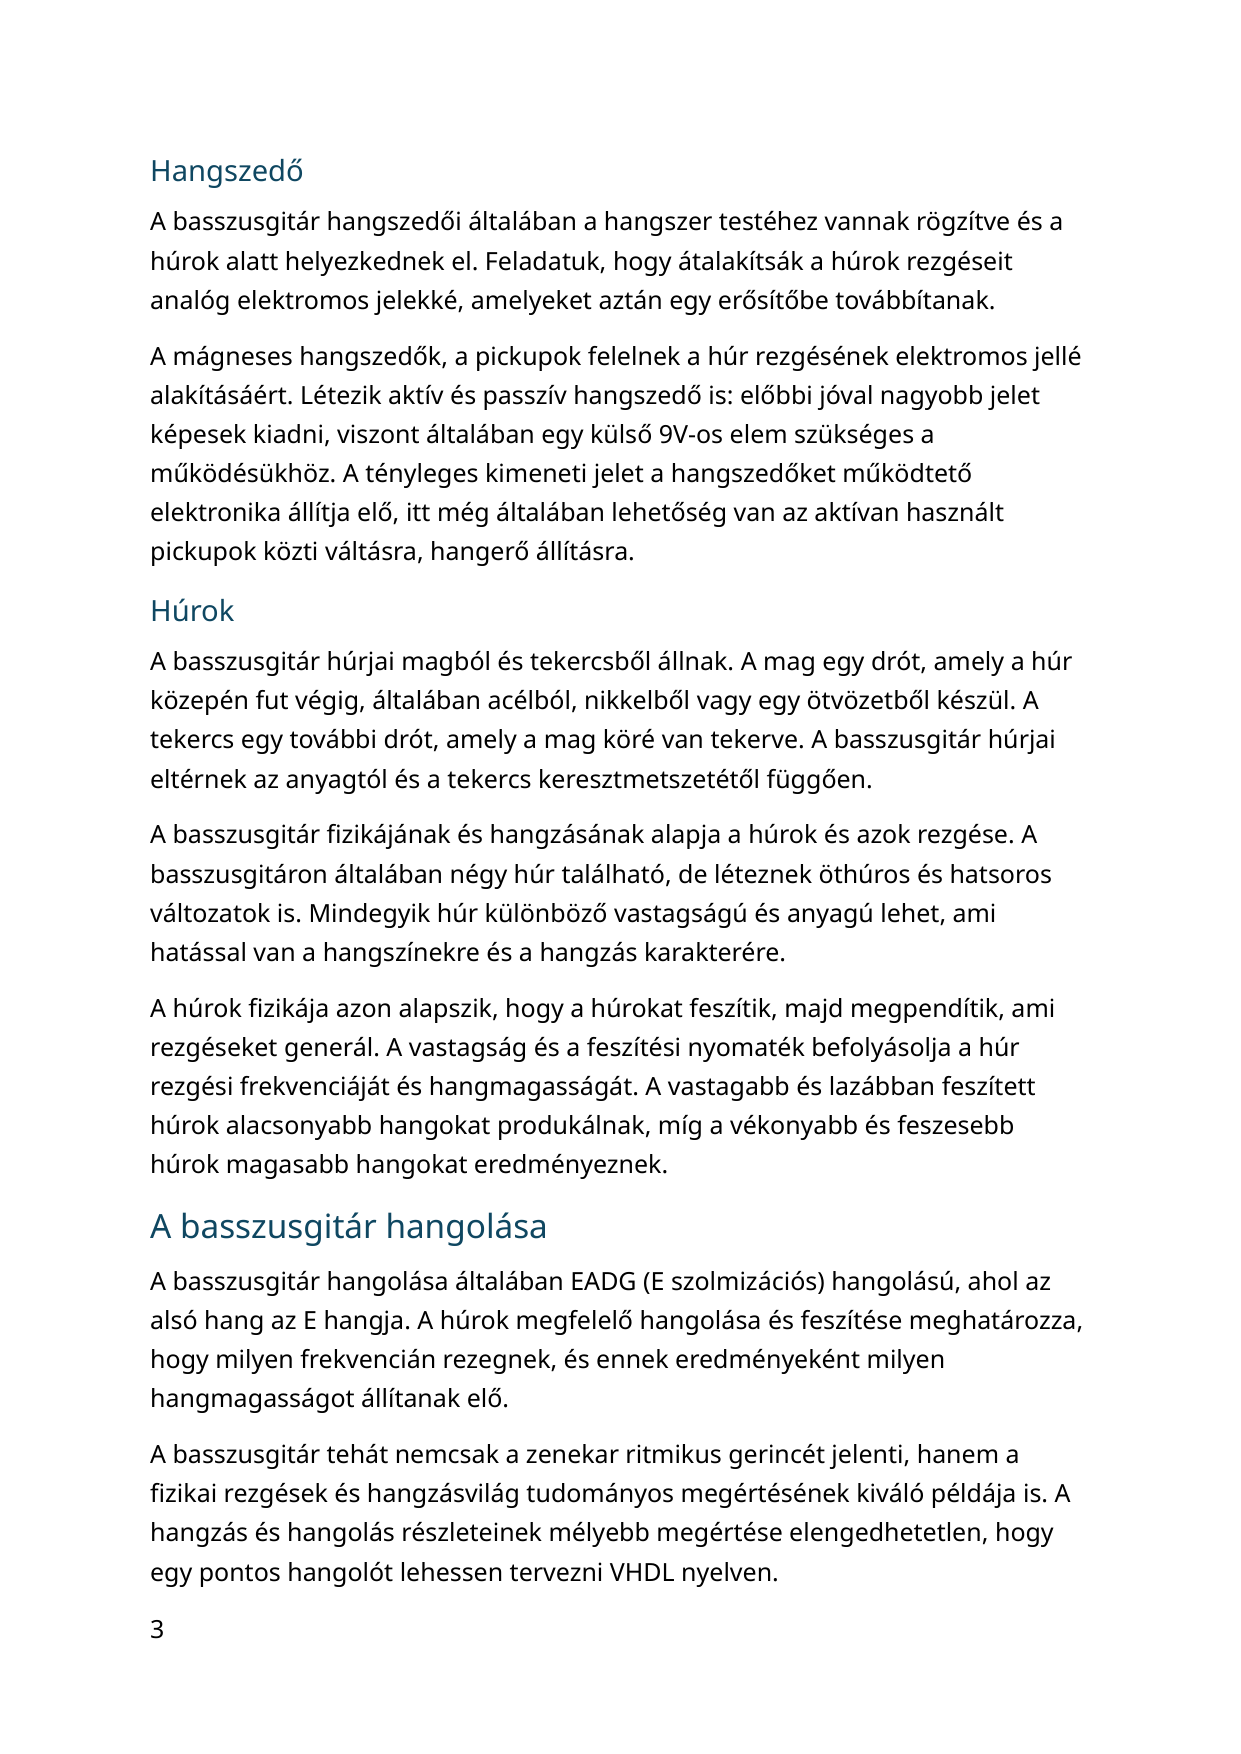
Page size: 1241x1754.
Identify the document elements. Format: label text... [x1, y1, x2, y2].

subtitle Hangszedő [150, 150, 1090, 190]
subtitle A basszusgitár hangolása [150, 1203, 1090, 1248]
subtitle Húrok [150, 590, 1090, 629]
text A basszusgitár húrjai magból és tekercsből állnak. A mag egy drót, amely a húr közepén fut végig, általában acélból, nikkelből vagy egy ötvözetből készül. A tekercs egy további drót, amely a mag köré van tekerve. A basszusgitár húrjai eltérnek az anyagtól és a tekercs keresztmetszetétől függően. [150, 644, 1090, 795]
text A basszusgitár fizikájának és hangzásának alapja a húrok és azok rezgése. A basszusgitáron általában négy húr található, de léteznek öthúros és hatsoros változatok is. Mindegyik húr különböző vastagságú és anyagú lehet, ami hatással van a hangszínekre és a hangzás karakterére. [150, 817, 1090, 969]
text A basszusgitár tehát nemcsak a zenekar ritmikus gerincét jelenti, hanem a fizikai rezgések és hangzásvilág tudományos megértésének kiváló példája is. A hangzás és hangolás részleteinek mélyebb megértése elengedhetetlen, hogy egy pontos hangolót lehessen tervezni VHDL nyelven. [150, 1437, 1090, 1588]
text A húrok fizikája azon alapszik, hogy a húrokat feszítik, majd megpendítik, ami rezgéseket generál. A vastagság és a feszítési nyomaték befolyásolja a húr rezgési frekvenciáját és hangmagasságát. A vastagabb és lazábban feszített húrok alacsonyabb hangokat produkálnak, míg a vékonyabb és feszesebb húrok magasabb hangokat eredményeznek. [150, 990, 1090, 1181]
text A basszusgitár hangszedői általában a hangszer testéhez vannak rögzítve és a húrok alatt helyezkednek el. Feladatuk, hogy átalakítsák a húrok rezgéseit analóg elektromos jelekké, amelyeket aztán egy erősítőbe továbbítanak. [150, 204, 1090, 316]
text A basszusgitár hangolása általában EADG (E szolmizációs) hangolású, ahol az alsó hang az E hangja. A húrok megfelelő hangolása és feszítése meghatározza, hogy milyen frekvencián rezegnek, és ennek eredményeként milyen hangmagasságot állítanak elő. [150, 1263, 1090, 1415]
text A mágneses hangszedők, a pickupok felelnek a húr rezgésének elektromos jellé alakításáért. Létezik aktív és passzív hangszedő is: előbbi jóval nagyobb jelet képesek kiadni, viszont általában egy külső 9V-os elem szükséges a működésükhöz. A tényleges kimeneti jelet a hangszedőket működtető elektronika állítja elő, itt még általában lehetőség van az aktívan használt pickupok közti váltásra, hangerő állításra. [150, 338, 1090, 568]
